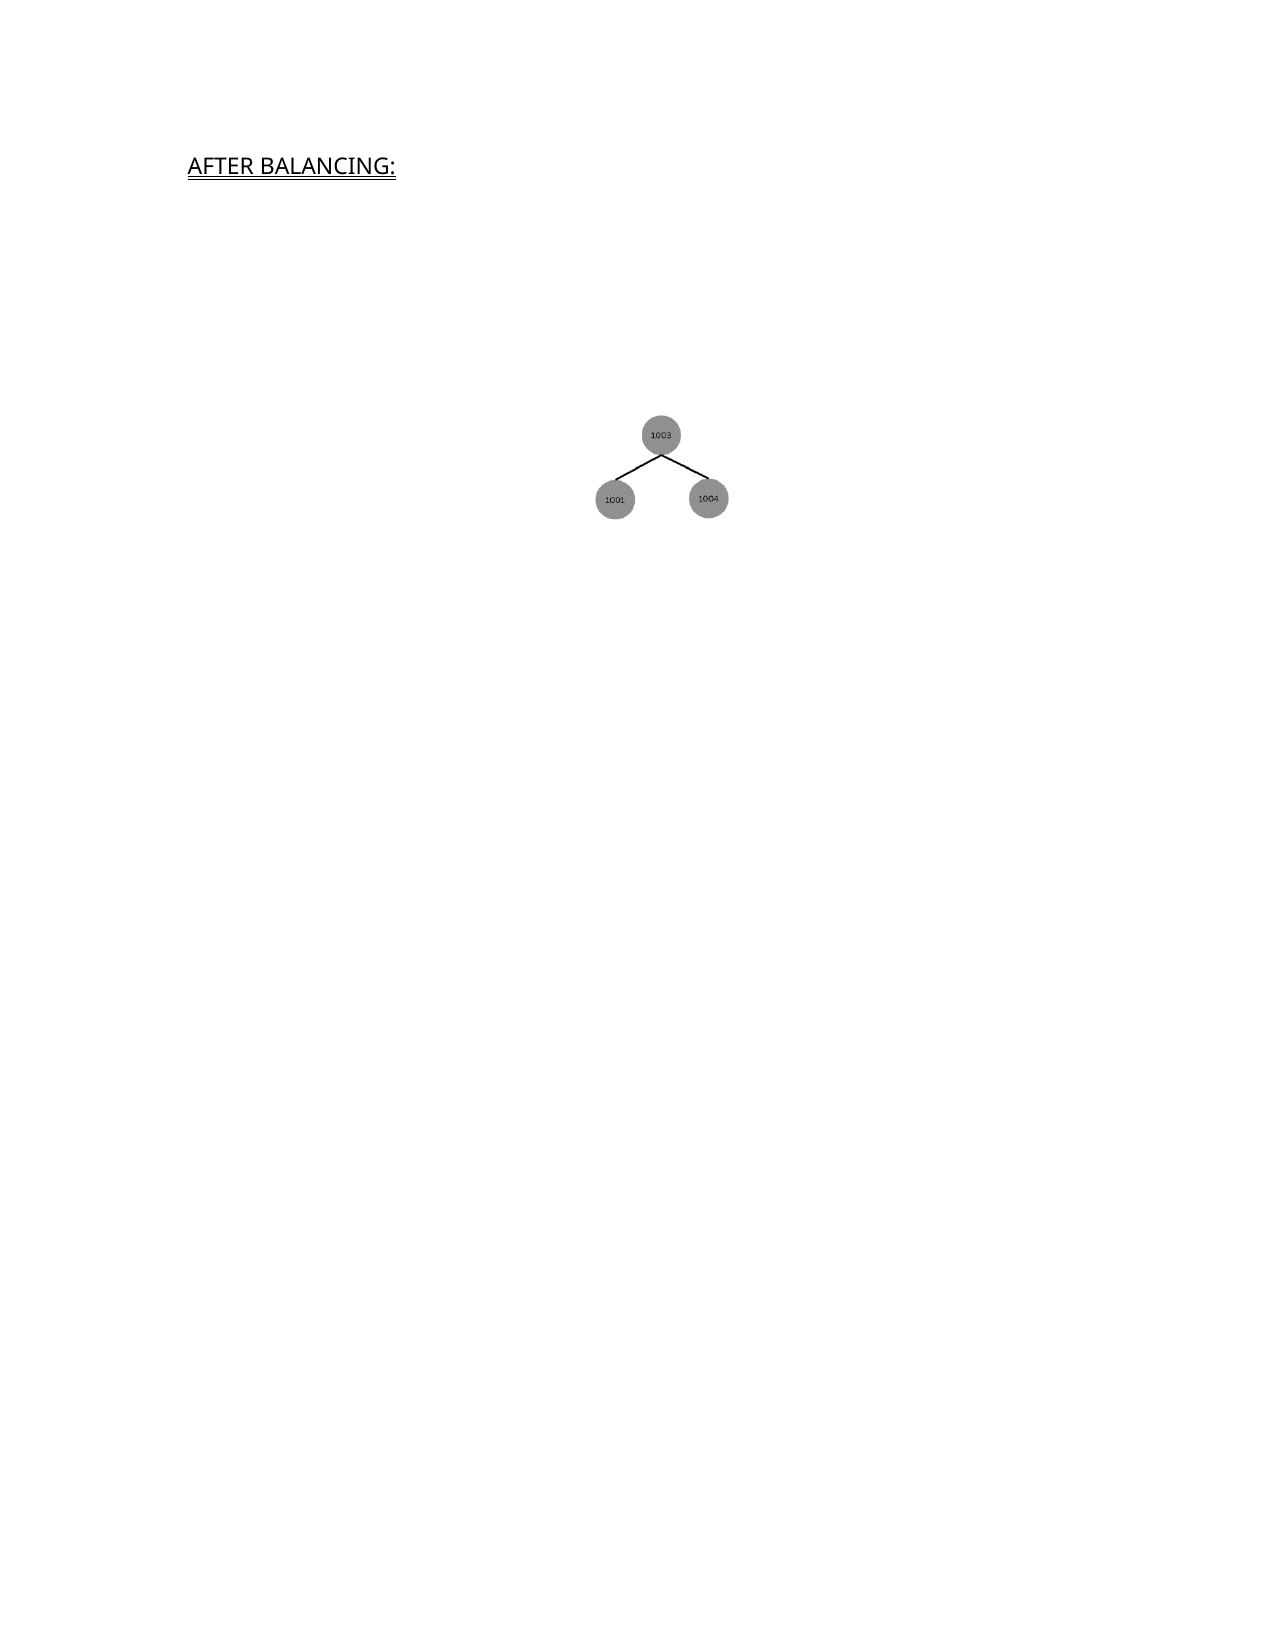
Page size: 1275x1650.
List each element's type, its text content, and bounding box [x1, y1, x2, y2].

picture [187, 200, 1135, 734]
text AFTER BALANCING: [187, 150, 1125, 181]
